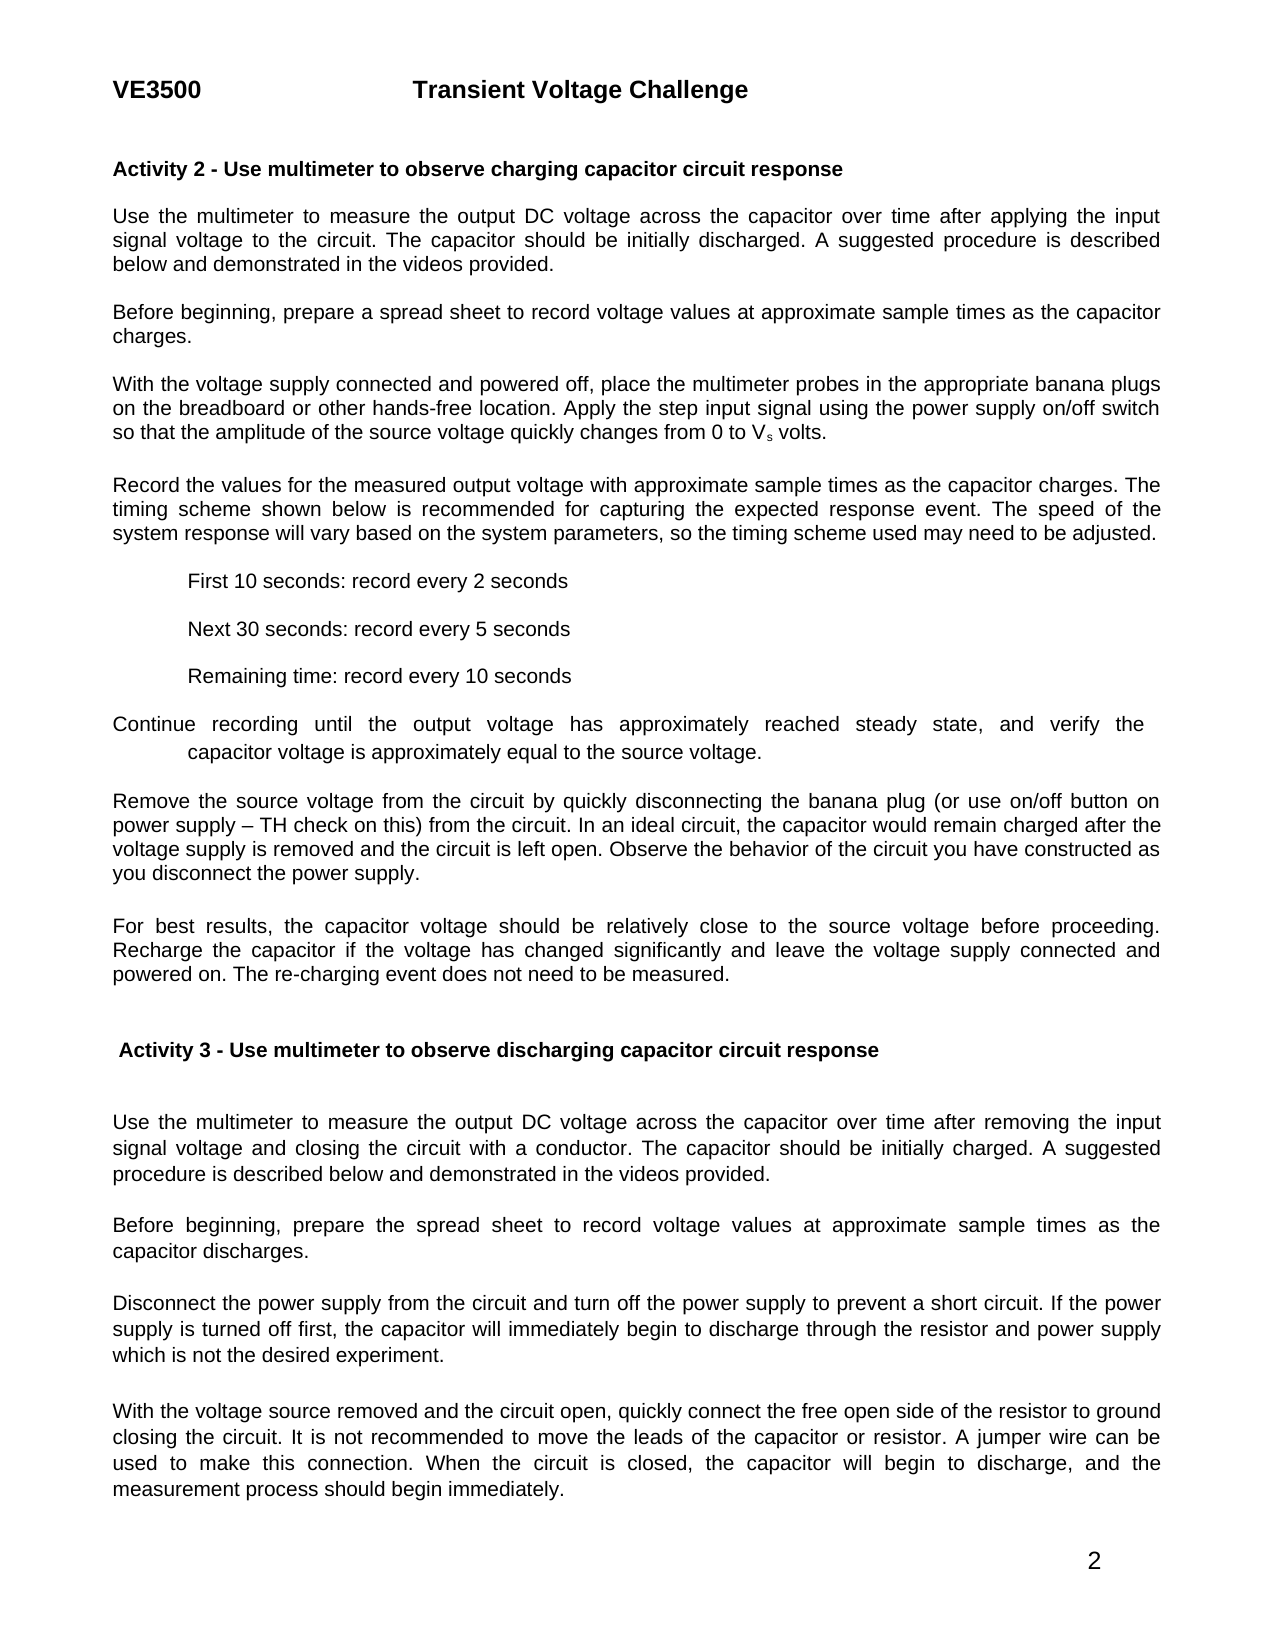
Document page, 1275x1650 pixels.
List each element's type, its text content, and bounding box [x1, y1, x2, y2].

text Use the multimeter to measure the output DC voltage across the capacitor over time after removing the input signal voltage and closing the circuit with a conductor. The capacitor should be initially charged. A suggested procedure is described below and demonstrated in the videos provided. [112, 1110, 1162, 1186]
text First 10 seconds: record every 2 seconds [112, 568, 1162, 592]
text Before beginning, prepare the spread sheet to record voltage values at approximate sample times as the capacitor discharges. [112, 1213, 1162, 1263]
text Remove the source voltage from the circuit by quickly disconnecting the banana plug (or use on/off button on power supply – TH check on this) from the circuit. In an ideal circuit, the capacitor would remain charged after the voltage supply is removed and the circuit is left open. Observe the behavior of the circuit you have constructed as you disconnect the power supply. [112, 789, 1162, 885]
text Activity 3 - Use multimeter to observe discharging capacitor circuit response [112, 1038, 1162, 1062]
text With the voltage supply connected and powered off, place the multimeter probes in the appropriate banana plugs on the breadboard or other hands-free location. Apply the step input signal using the power supply on/off switch so that the amplitude of the source voltage quickly changes from 0 to Vs volts. [112, 372, 1162, 444]
text Remaining time: record every 10 seconds [112, 664, 1162, 688]
text Continue recording until the output voltage has approximately reached steady state, and verify the capacitor voltage is approximately equal to the source voltage. [112, 712, 1162, 765]
text For best results, the capacitor voltage should be relatively close to the source voltage before proceeding. Recharge the capacitor if the voltage has changed significantly and leave the voltage supply connected and powered on. The re-charging event does not need to be measured. [112, 913, 1162, 985]
text Use the multimeter to measure the output DC voltage across the capacitor over time after applying the input signal voltage to the circuit. The capacitor should be initially discharged. A suggested procedure is described below and demonstrated in the videos provided. [112, 204, 1162, 276]
text Disconnect the power supply from the circuit and turn off the power supply to prevent a short circuit. If the power supply is turned off first, the capacitor will immediately begin to discharge through the resistor and power supply which is not the desired experiment. [112, 1291, 1162, 1366]
text Record the values for the measured output voltage with approximate sample times as the capacitor charges. The timing scheme shown below is recommended for capturing the expected response event. The speed of the system response will vary based on the system parameters, so the timing scheme used may need to be adjusted. [112, 473, 1162, 544]
text Activity 2 - Use multimeter to observe charging capacitor circuit response [112, 156, 1162, 180]
text Next 30 seconds: record every 5 seconds [112, 616, 1162, 640]
text With the voltage source removed and the circuit open, quickly connect the free open side of the resistor to ground closing the circuit. It is not recommended to move the leads of the capacitor or resistor. A jumper wire can be used to make this connection. When the circuit is closed, the capacitor will begin to discharge, and the measurement process should begin immediately. [112, 1399, 1162, 1501]
text Before beginning, prepare a spread sheet to record voltage values at approximate sample times as the capacitor charges. [112, 300, 1162, 348]
